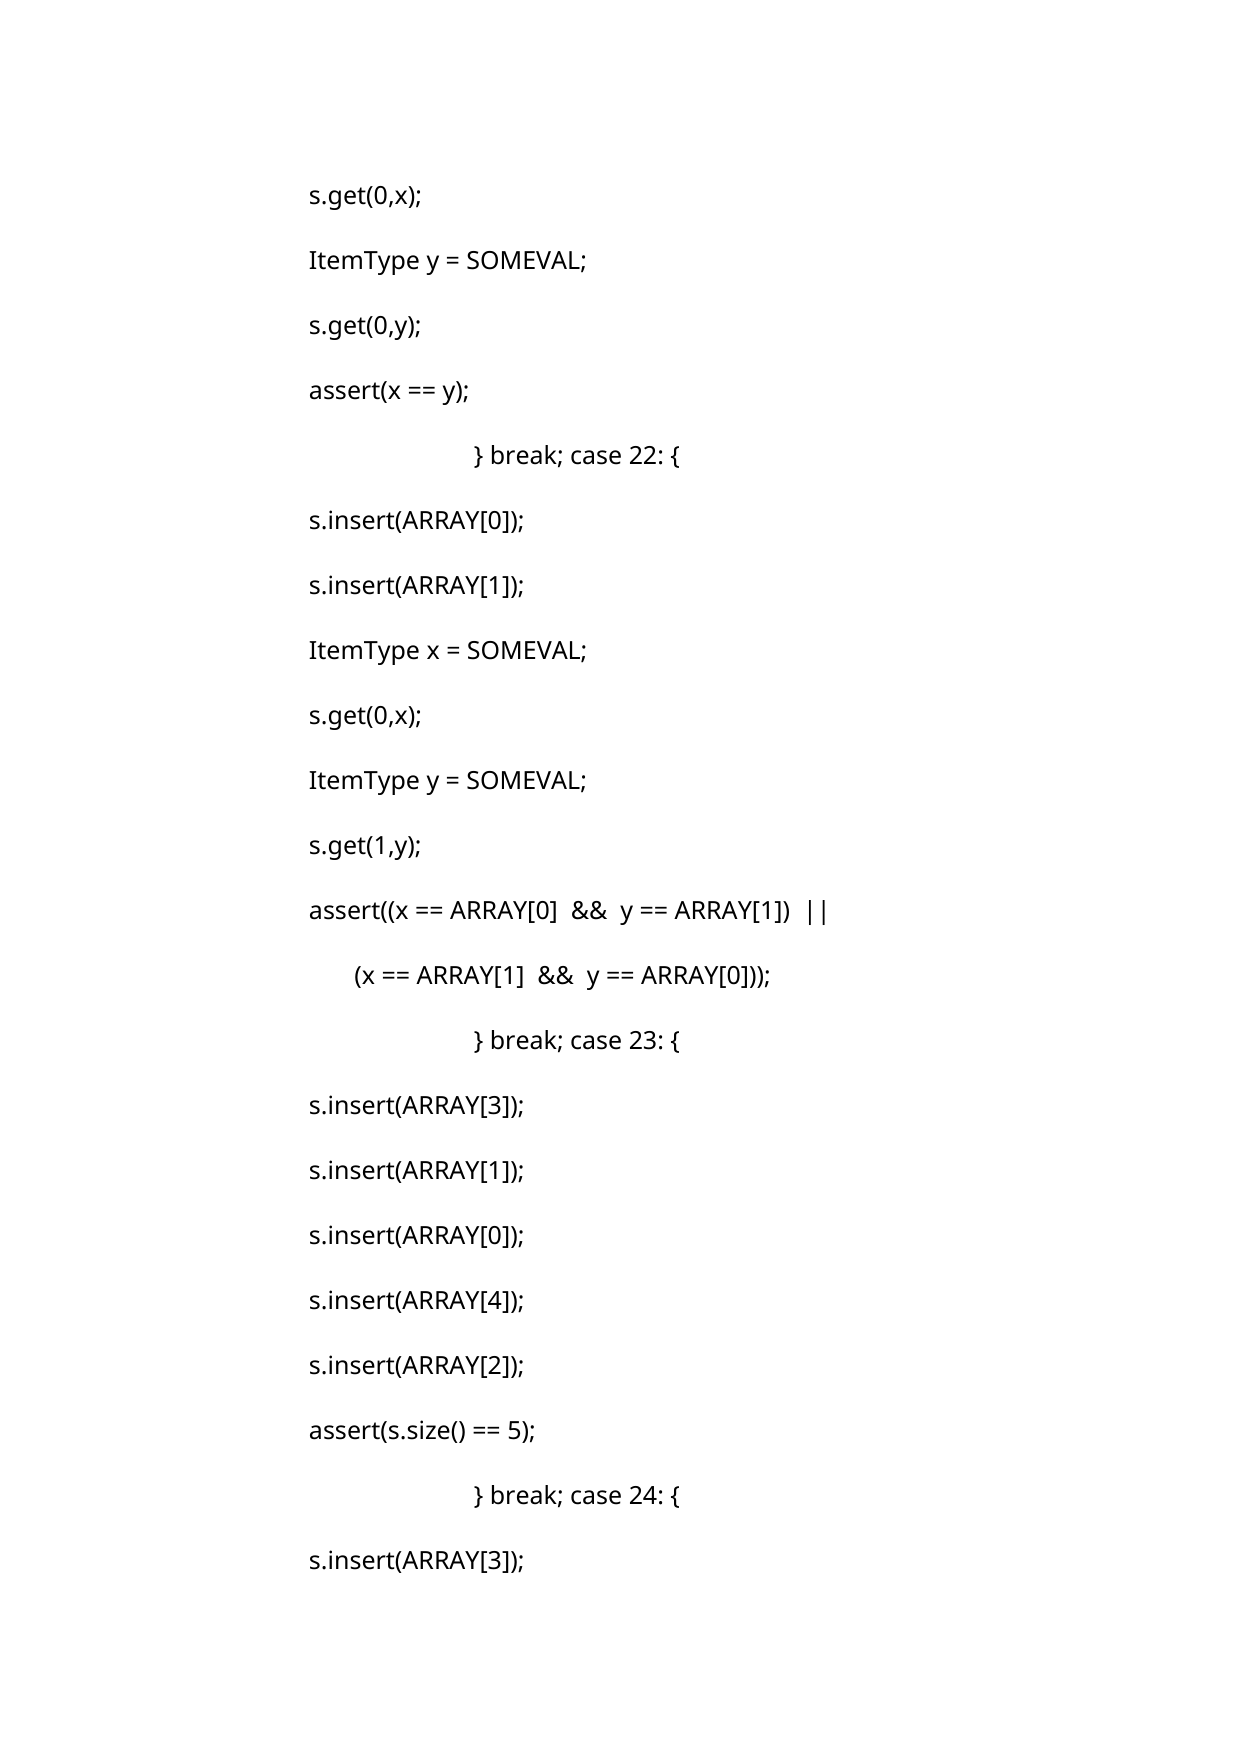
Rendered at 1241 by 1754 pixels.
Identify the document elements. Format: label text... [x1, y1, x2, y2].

text ItemType y = SOMEVAL; [187, 747, 1053, 812]
text assert((x == ARRAY[0] && y == ARRAY[1]) || [187, 877, 1053, 942]
text } break; case 22: { [187, 422, 1053, 487]
text s.get(0,y); [187, 292, 1053, 357]
text assert(x == y); [187, 357, 1053, 422]
text s.insert(ARRAY[4]); [187, 1267, 1053, 1332]
text } break; case 23: { [187, 1007, 1053, 1072]
text s.get(0,x); [187, 162, 1053, 227]
text s.get(0,x); [187, 682, 1053, 747]
text s.insert(ARRAY[0]); [187, 487, 1053, 552]
text s.insert(ARRAY[2]); [187, 1332, 1053, 1397]
text (x == ARRAY[1] && y == ARRAY[0])); [187, 942, 1053, 1007]
text } break; case 24: { [187, 1462, 1053, 1527]
text ItemType x = SOMEVAL; [187, 617, 1053, 682]
text s.insert(ARRAY[1]); [187, 552, 1053, 617]
text ItemType y = SOMEVAL; [187, 227, 1053, 292]
text s.insert(ARRAY[3]); [187, 1072, 1053, 1137]
text assert(s.size() == 5); [187, 1397, 1053, 1462]
text s.get(1,y); [187, 812, 1053, 877]
text s.insert(ARRAY[1]); [187, 1137, 1053, 1202]
text s.insert(ARRAY[3]); [187, 1527, 1053, 1592]
text s.insert(ARRAY[0]); [187, 1202, 1053, 1267]
